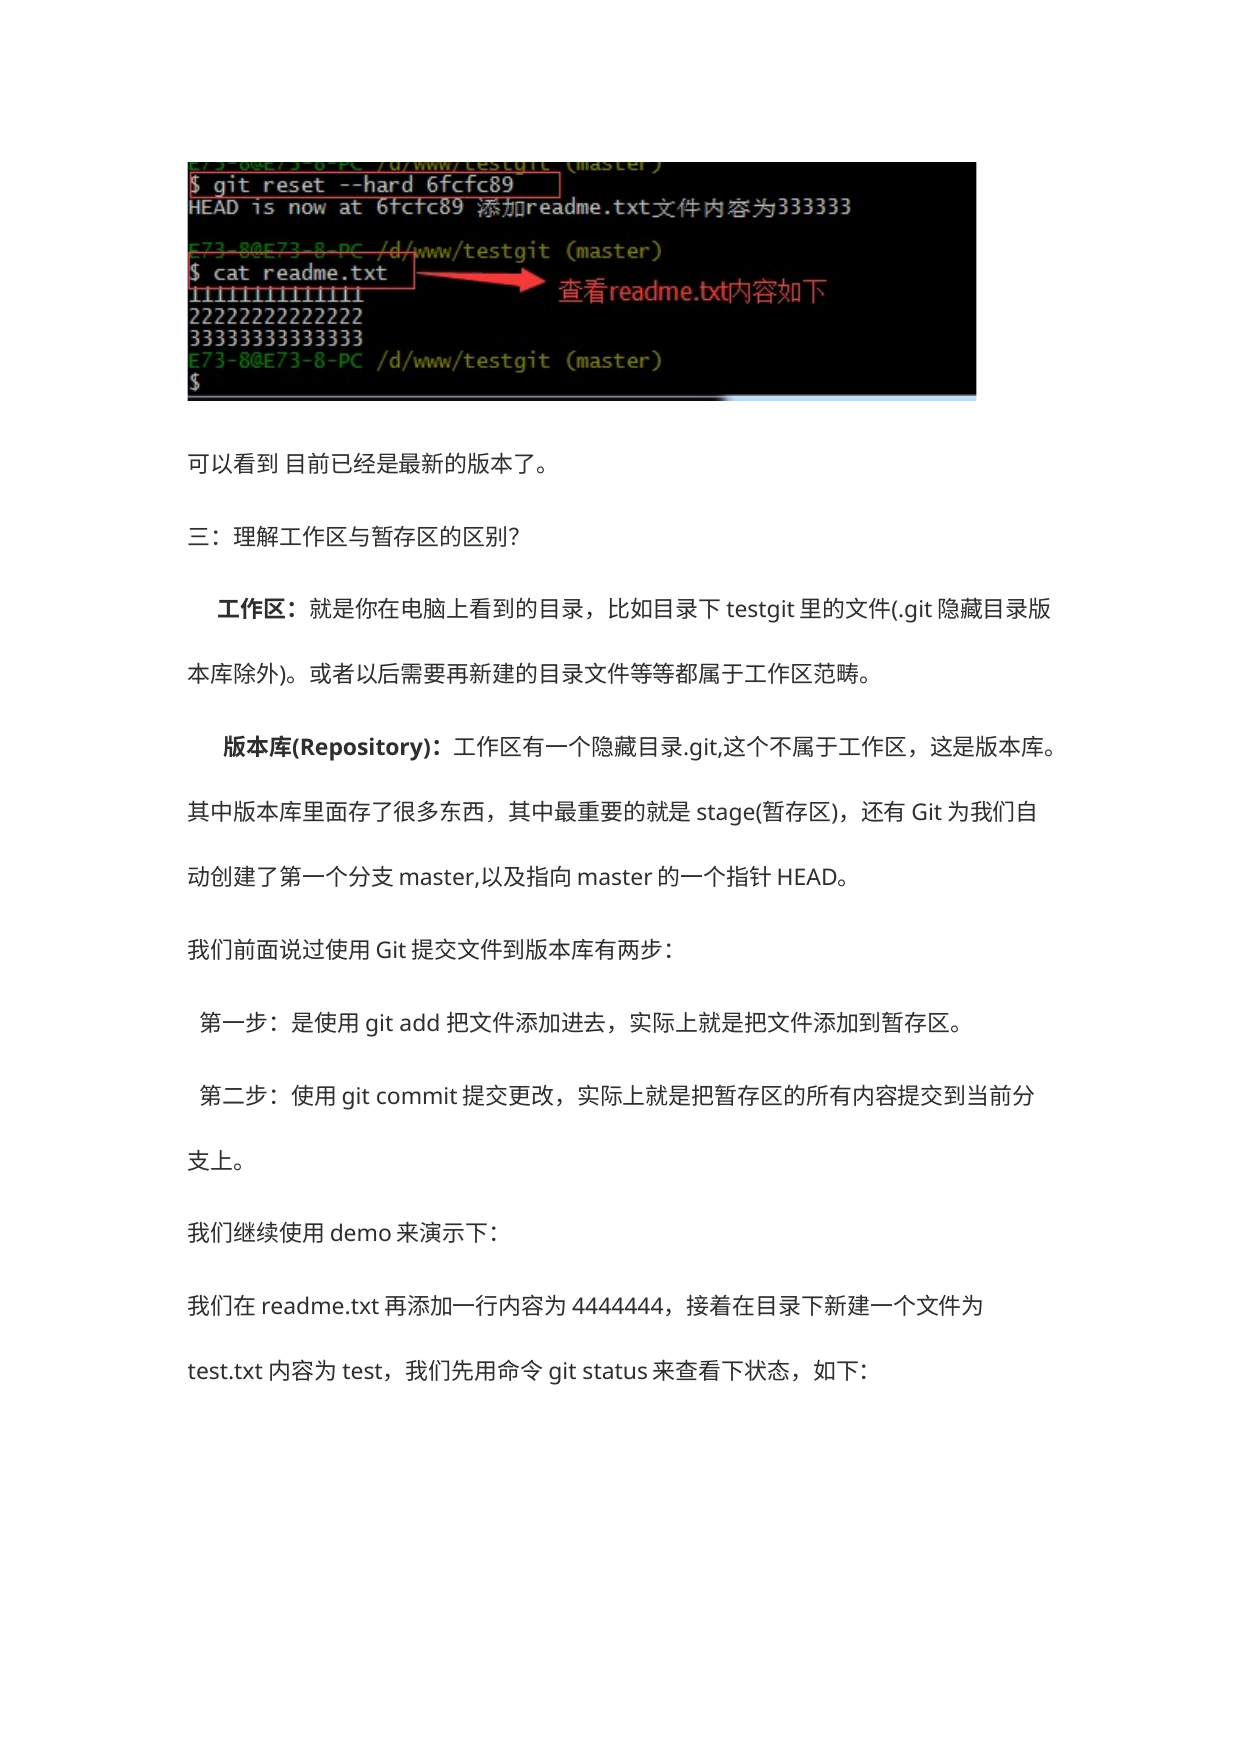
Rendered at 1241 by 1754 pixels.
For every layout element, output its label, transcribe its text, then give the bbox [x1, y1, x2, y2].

text 我们在readme.txt再添加一行内容为4444444，接着在目录下新建一个文件为test.txt 内容为test，我们先用命令 git status来查看下状态，如下： [187, 1272, 1053, 1402]
text 三：理解工作区与暂存区的区别？ [187, 503, 1053, 568]
text 我们前面说过使用Git提交文件到版本库有两步： [187, 916, 1053, 981]
text 版本库(Repository)：工作区有一个隐藏目录.git,这个不属于工作区，这是版本库。其中版本库里面存了很多东西，其中最重要的就是stage(暂存区)，还有Git为我们自动创建了第一个分支master,以及指向master的一个指针HEAD。 [187, 713, 1053, 908]
text 工作区：就是你在电脑上看到的目录，比如目录下testgit里的文件(.git隐藏目录版本库除外)。或者以后需要再新建的目录文件等等都属于工作区范畴。 [187, 575, 1053, 705]
text 可以看到 目前已经是最新的版本了。 [187, 430, 1053, 495]
text 第一步：是使用 git add 把文件添加进去，实际上就是把文件添加到暂存区。 [187, 989, 1053, 1054]
text 第二步：使用git commit提交更改，实际上就是把暂存区的所有内容提交到当前分支上。 [187, 1062, 1053, 1192]
picture [187, 162, 977, 401]
text 我们继续使用demo来演示下： [187, 1199, 1053, 1264]
